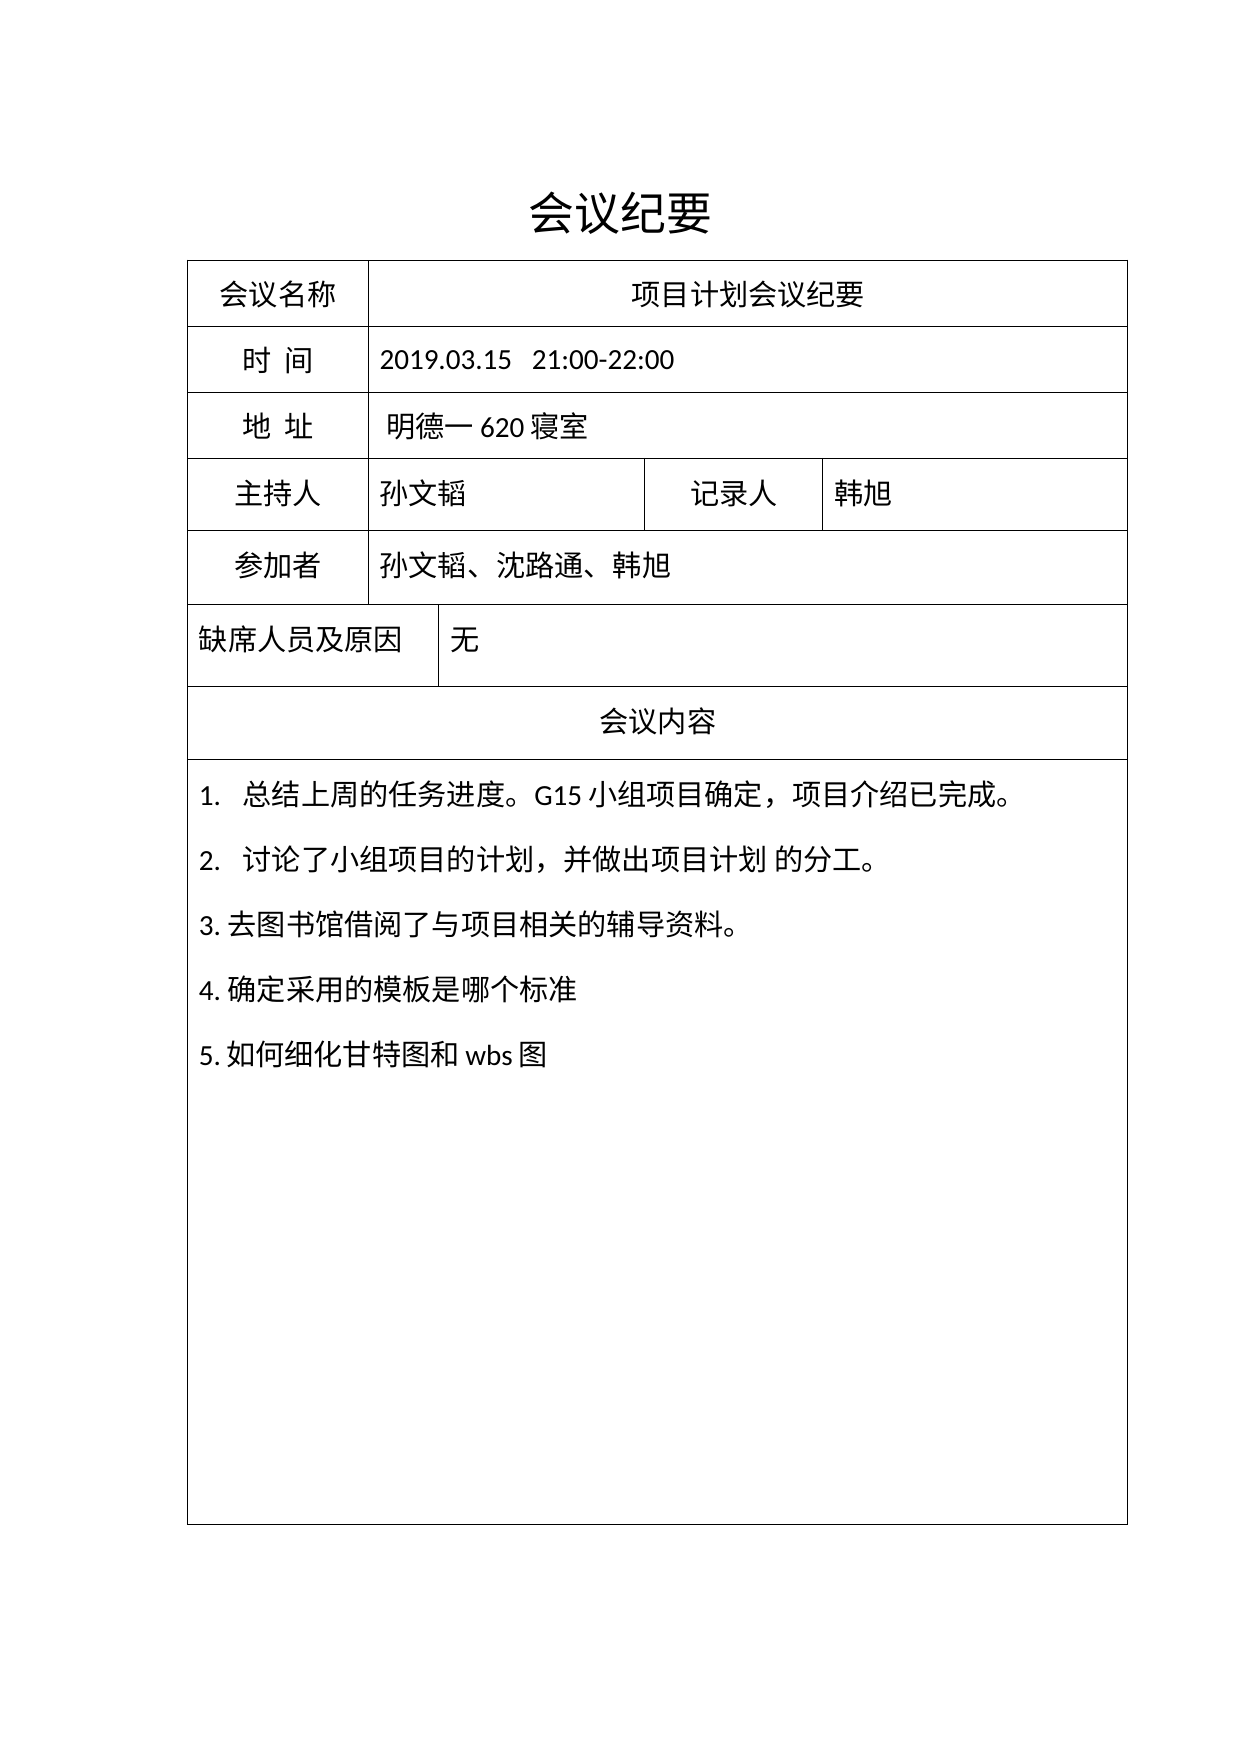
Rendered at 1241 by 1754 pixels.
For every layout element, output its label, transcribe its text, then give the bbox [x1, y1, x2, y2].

table_cell 记录人 [645, 459, 822, 530]
table_cell 缺席人员及原因 [188, 605, 438, 686]
table_cell 韩旭 [823, 459, 1127, 530]
table_cell 2019.03.15 21:00-22:00 [369, 327, 1127, 392]
table_cell 无 [439, 605, 1127, 686]
table_cell 1. 总结上周的任务进度。G15小组项目确定，项目介绍已完成。 2. 讨论了小组项目的计划，并做出项目计划 的分工。 3. 去图书馆借阅了与项目相关的辅导资料。 4. 确定采用的模板是哪个标准 5. 如何细化甘特图和wbs图 [188, 760, 1127, 1524]
table_header 项目计划会议纪要 [369, 261, 1127, 326]
table_cell 时 间 [188, 327, 368, 392]
table_cell 明德一 620寝室 [369, 393, 1127, 458]
table_cell 主持人 [188, 459, 368, 530]
table_cell 地 址 [188, 393, 368, 458]
table_cell 孙文韬 [369, 459, 644, 530]
table_cell 参加者 [188, 531, 368, 604]
text 会议纪要 [187, 162, 1053, 259]
table_cell 孙文韬、沈路通、韩旭 [369, 531, 1127, 604]
table_header 会议名称 [188, 261, 368, 326]
table_cell 会议内容 [188, 687, 1127, 759]
